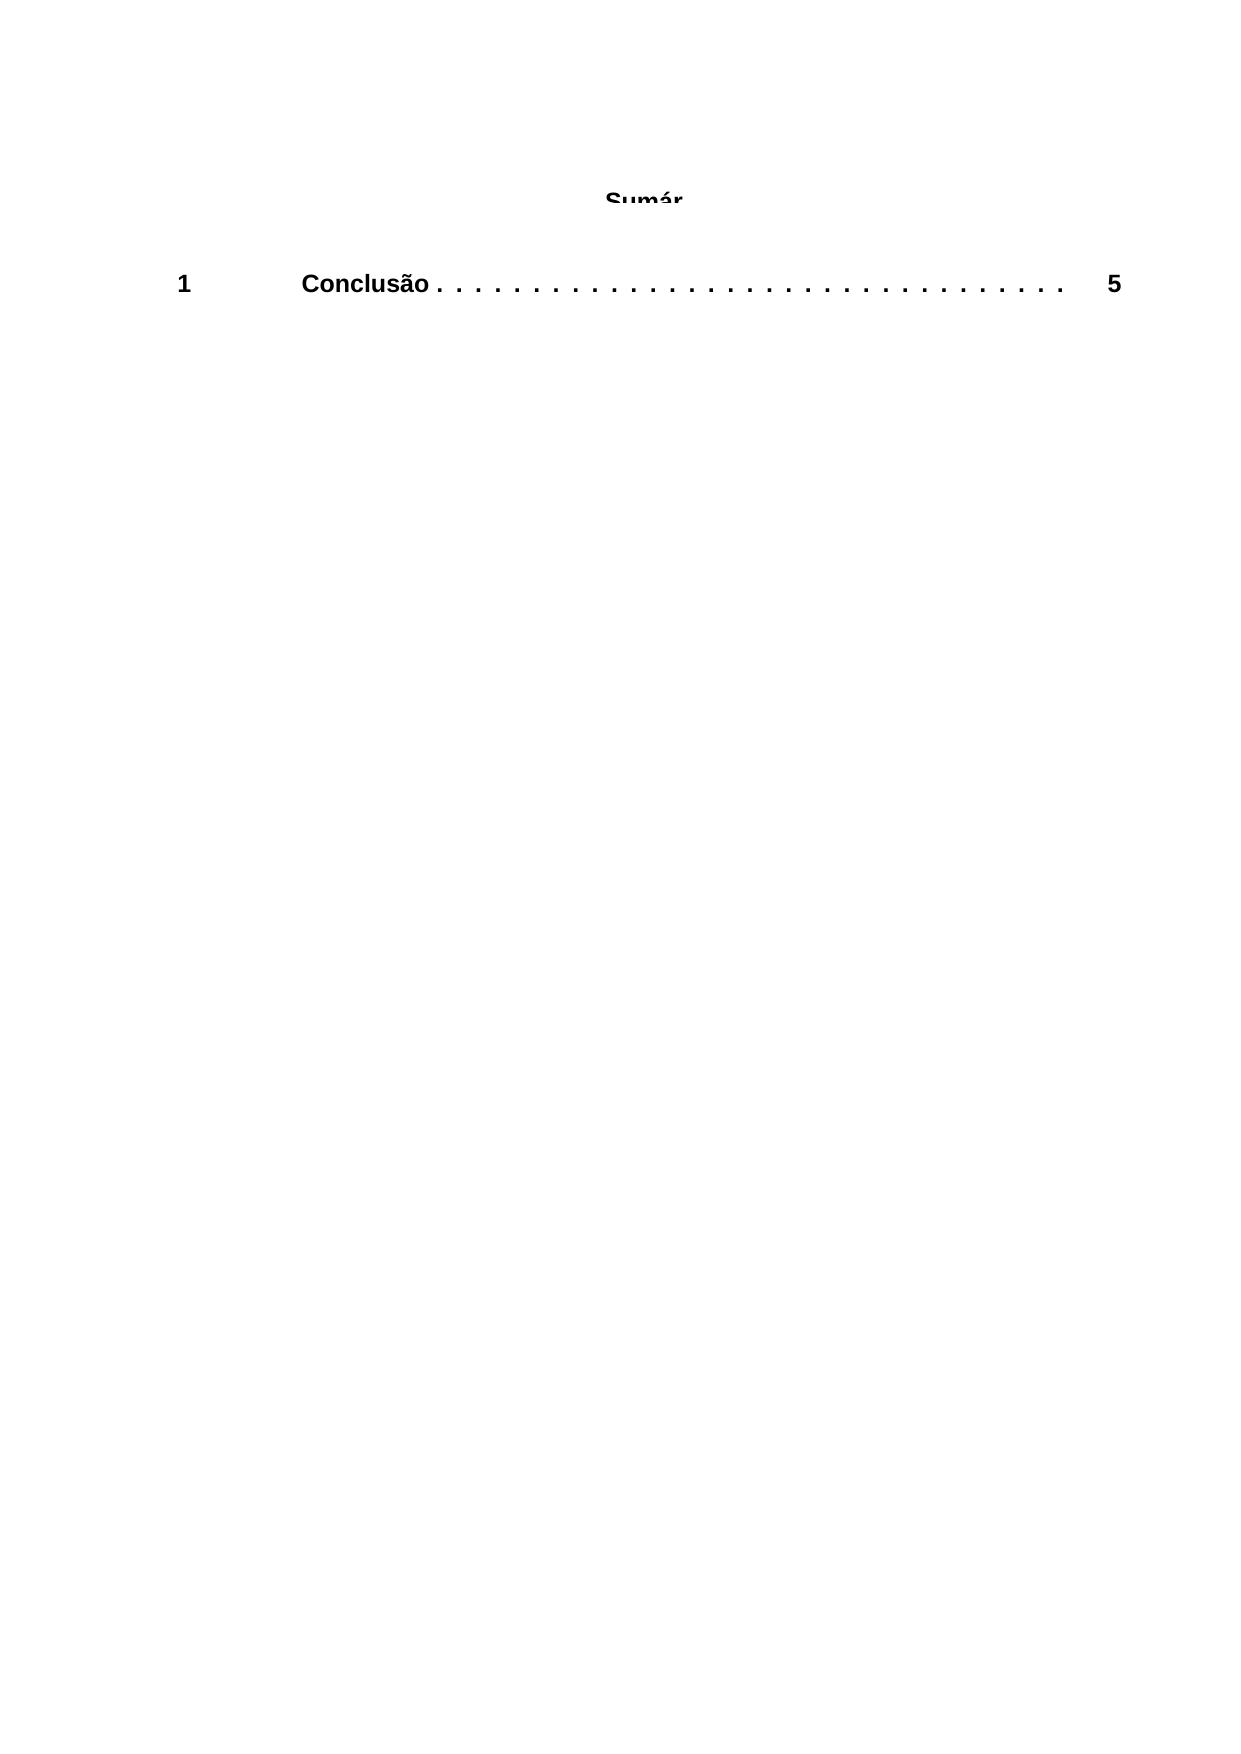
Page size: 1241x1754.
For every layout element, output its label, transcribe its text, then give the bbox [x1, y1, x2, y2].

subtitle 1 Conclusão . . . . . . . . . . . . . . . . . . . . . . . . . . . . . . . . . 5 [177, 269, 1134, 298]
